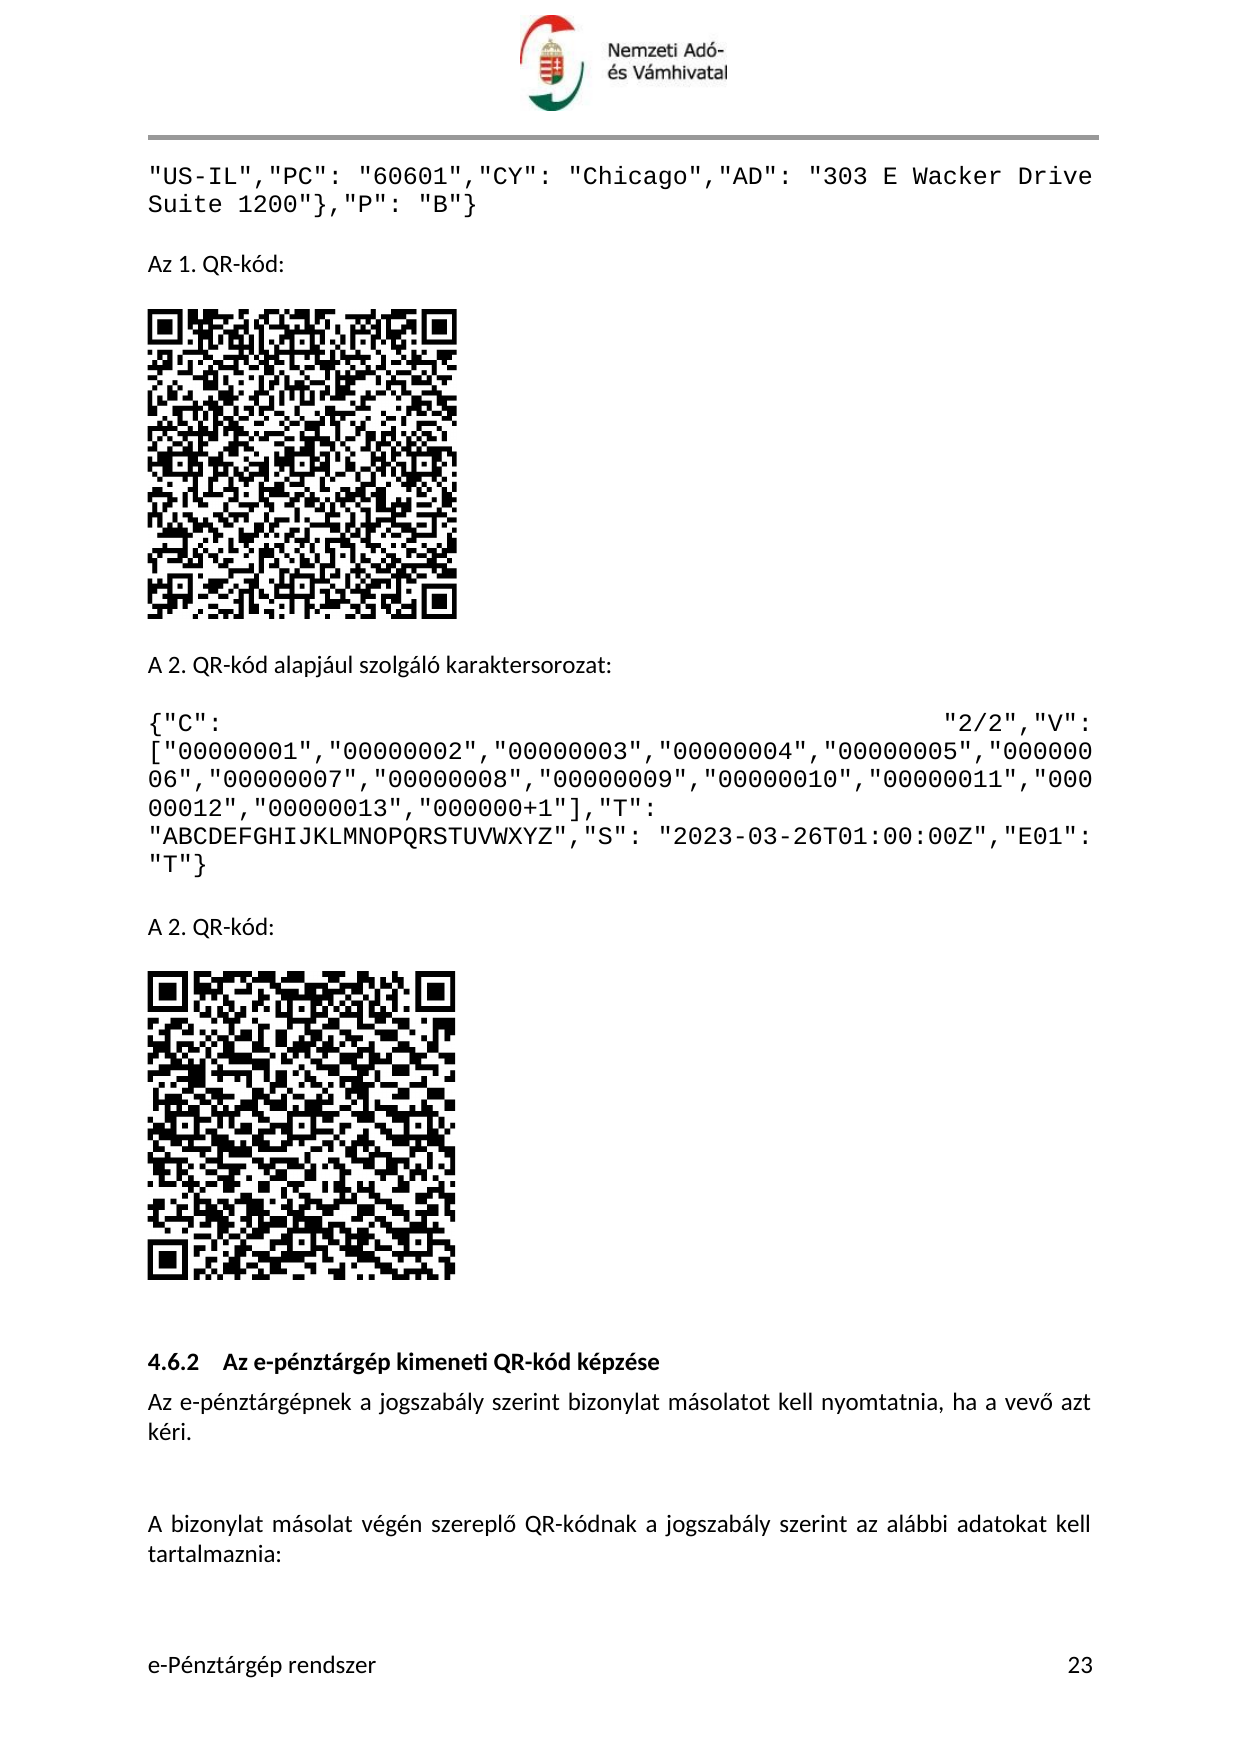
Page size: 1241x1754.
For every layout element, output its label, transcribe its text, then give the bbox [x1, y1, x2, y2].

text A bizonylat másolat végén szereplő QR-kódnak a jogszabály szerint az alábbi adatokat kell tartalmaznia: [148, 1508, 1093, 1569]
text Az e-pénztárgépnek a jogszabály szerint bizonylat másolatot kell nyomtatnia, ha a vevő azt kéri. [148, 1386, 1093, 1447]
picture [147, 971, 456, 1280]
picture [520, 15, 727, 111]
text {"C": "2/2","V": ["00000001","00000002","00000003","00000004","00000005","00000006","00000007","00000008","00000009","00000010","00000011","00000012","00000013","000000+1"],"T": "ABCDEFGHIJKLMNOPQRSTUVWXYZ","S": "2023-03-26T01:00:00Z","E01": "T"} [148, 710, 1093, 880]
text Az 1. QR-kód: [148, 248, 1093, 279]
subtitle Az e-pénztárgép kimeneti QR-kód képzése [148, 1346, 1093, 1377]
text A 2. QR-kód: [148, 911, 1093, 941]
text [148, 163, 1093, 220]
text A 2. QR-kód alapjául szolgáló karaktersorozat: [148, 649, 1093, 679]
picture [147, 309, 457, 619]
